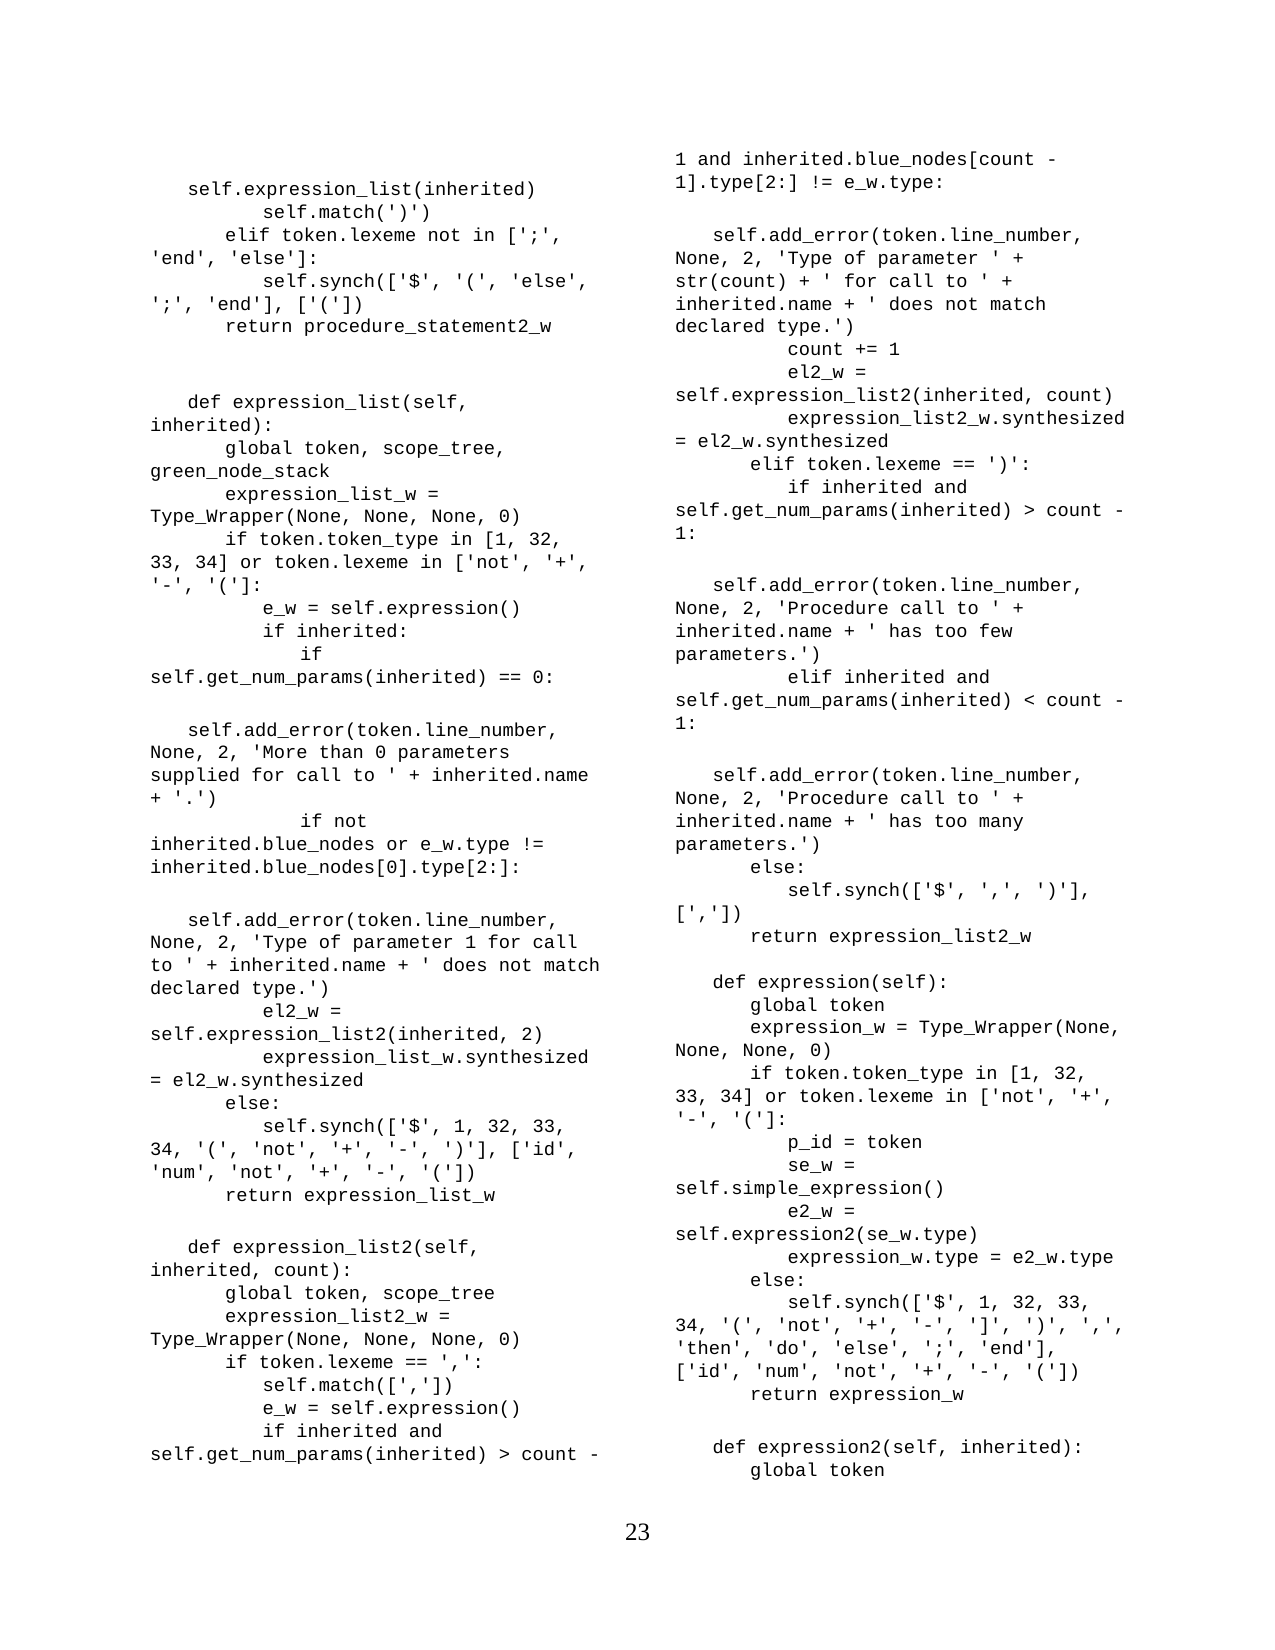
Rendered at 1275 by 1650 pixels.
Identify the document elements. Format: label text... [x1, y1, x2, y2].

text global token [675, 995, 1125, 1017]
text self.add_error(token.line_number, None, 2, 'Type of parameter 1 for call to ' + inherited.name + ' does not match declared type.') [150, 881, 600, 1000]
text self.match(')') [150, 203, 600, 224]
text e_w = self.expression() [150, 1398, 600, 1420]
text return expression_list_w [150, 1185, 600, 1207]
text self.synch(['$', 1, 32, 33, 34, '(', 'not', '+', '-', ']', ')', ',', 'then', 'do', 'else', ';', 'end'], ['id', 'num', 'not', '+', '-', '(']) [675, 1293, 1125, 1383]
text else: [675, 858, 1125, 879]
text elif token.lexeme == ')': [675, 455, 1125, 476]
text self.add_error(token.line_number, None, 2, 'Type of parameter ' + str(count) + ' for call to ' + inherited.name + ' does not match declared type.') [675, 196, 1125, 338]
text expression_w = Type_Wrapper(None, None, None, 0) [675, 1018, 1125, 1062]
text expression_list_w.synthesized = el2_w.synthesized [150, 1048, 600, 1092]
text self.match([',']) [150, 1376, 600, 1397]
text global token, scope_tree, green_node_stack [150, 438, 600, 483]
text if inherited: [150, 622, 600, 643]
text self.synch(['$', '(', 'else', ';', 'end'], ['(']) [150, 271, 600, 316]
text def expression_list(self, inherited): [150, 393, 600, 437]
text expression_w.type = e2_w.type [675, 1247, 1125, 1269]
text def expression_list2(self, inherited, count): [150, 1238, 600, 1282]
text self.synch(['$', 1, 32, 33, 34, '(', 'not', '+', '-', ')'], ['id', 'num', 'not', '+', '-', '(']) [150, 1117, 600, 1184]
text if token.token_type in [1, 32, 33, 34] or token.lexeme in ['not', '+', '-', '(']: [150, 530, 600, 597]
text self.add_error(token.line_number, None, 2, 'Procedure call to ' + inherited.name + ' has too many parameters.') [675, 736, 1125, 856]
text se_w = self.simple_expression() [675, 1156, 1125, 1200]
text self.add_error(token.line_number, None, 2, 'More than 0 parameters supplied for call to ' + inherited.name + '.') [150, 691, 600, 810]
text count += 1 [675, 340, 1125, 361]
text return procedure_statement2_w [150, 317, 600, 338]
text else: [150, 1094, 600, 1115]
text self.synch(['$', ',', ')'], [',']) [675, 881, 1125, 925]
text else: [675, 1270, 1125, 1292]
text if inherited and self.get_num_params(inherited) > count - 1 and inherited.blue_nodes[count - 1].type[2:] != e_w.type: [675, 150, 1125, 194]
text if not inherited.blue_nodes or e_w.type != inherited.blue_nodes[0].type[2:]: [150, 812, 600, 879]
text expression_list_w = Type_Wrapper(None, None, None, 0) [150, 484, 600, 528]
text self.add_error(token.line_number, None, 2, 'Procedure call to ' + inherited.name + ' has too few parameters.') [675, 546, 1125, 666]
text expression_list2_w.synthesized = el2_w.synthesized [675, 409, 1125, 453]
text elif inherited and self.get_num_params(inherited) < count - 1: [675, 668, 1125, 735]
text elif token.lexeme not in [';', 'end', 'else']: [150, 226, 600, 270]
text e2_w = self.expression2(se_w.type) [675, 1202, 1125, 1246]
text self.expression_list(inherited) [150, 150, 600, 201]
text if token.lexeme == ',': [150, 1353, 600, 1374]
text return expression_w [675, 1385, 1125, 1406]
text return expression_list2_w [675, 927, 1125, 948]
text def expression(self): [675, 972, 1125, 994]
text if inherited and self.get_num_params(inherited) > count - 1: [675, 478, 1125, 545]
text el2_w = self.expression_list2(inherited, 2) [150, 1002, 600, 1046]
text e_w = self.expression() [150, 599, 600, 620]
text p_id = token [675, 1133, 1125, 1154]
text el2_w = self.expression_list2(inherited, count) [675, 363, 1125, 407]
text global token [675, 1460, 1125, 1482]
text if self.get_num_params(inherited) == 0: [150, 645, 600, 689]
text if inherited and self.get_num_params(inherited) > count - 1 and inherited.blue_nodes[count - 1].type[2:] != e_w.type: [150, 1421, 600, 1466]
text expression_list2_w = Type_Wrapper(None, None, None, 0) [150, 1307, 600, 1351]
text def expression2(self, inherited): [675, 1437, 1125, 1459]
text global token, scope_tree [150, 1284, 600, 1305]
text if token.token_type in [1, 32, 33, 34] or token.lexeme in ['not', '+', '-', '(']: [675, 1064, 1125, 1131]
